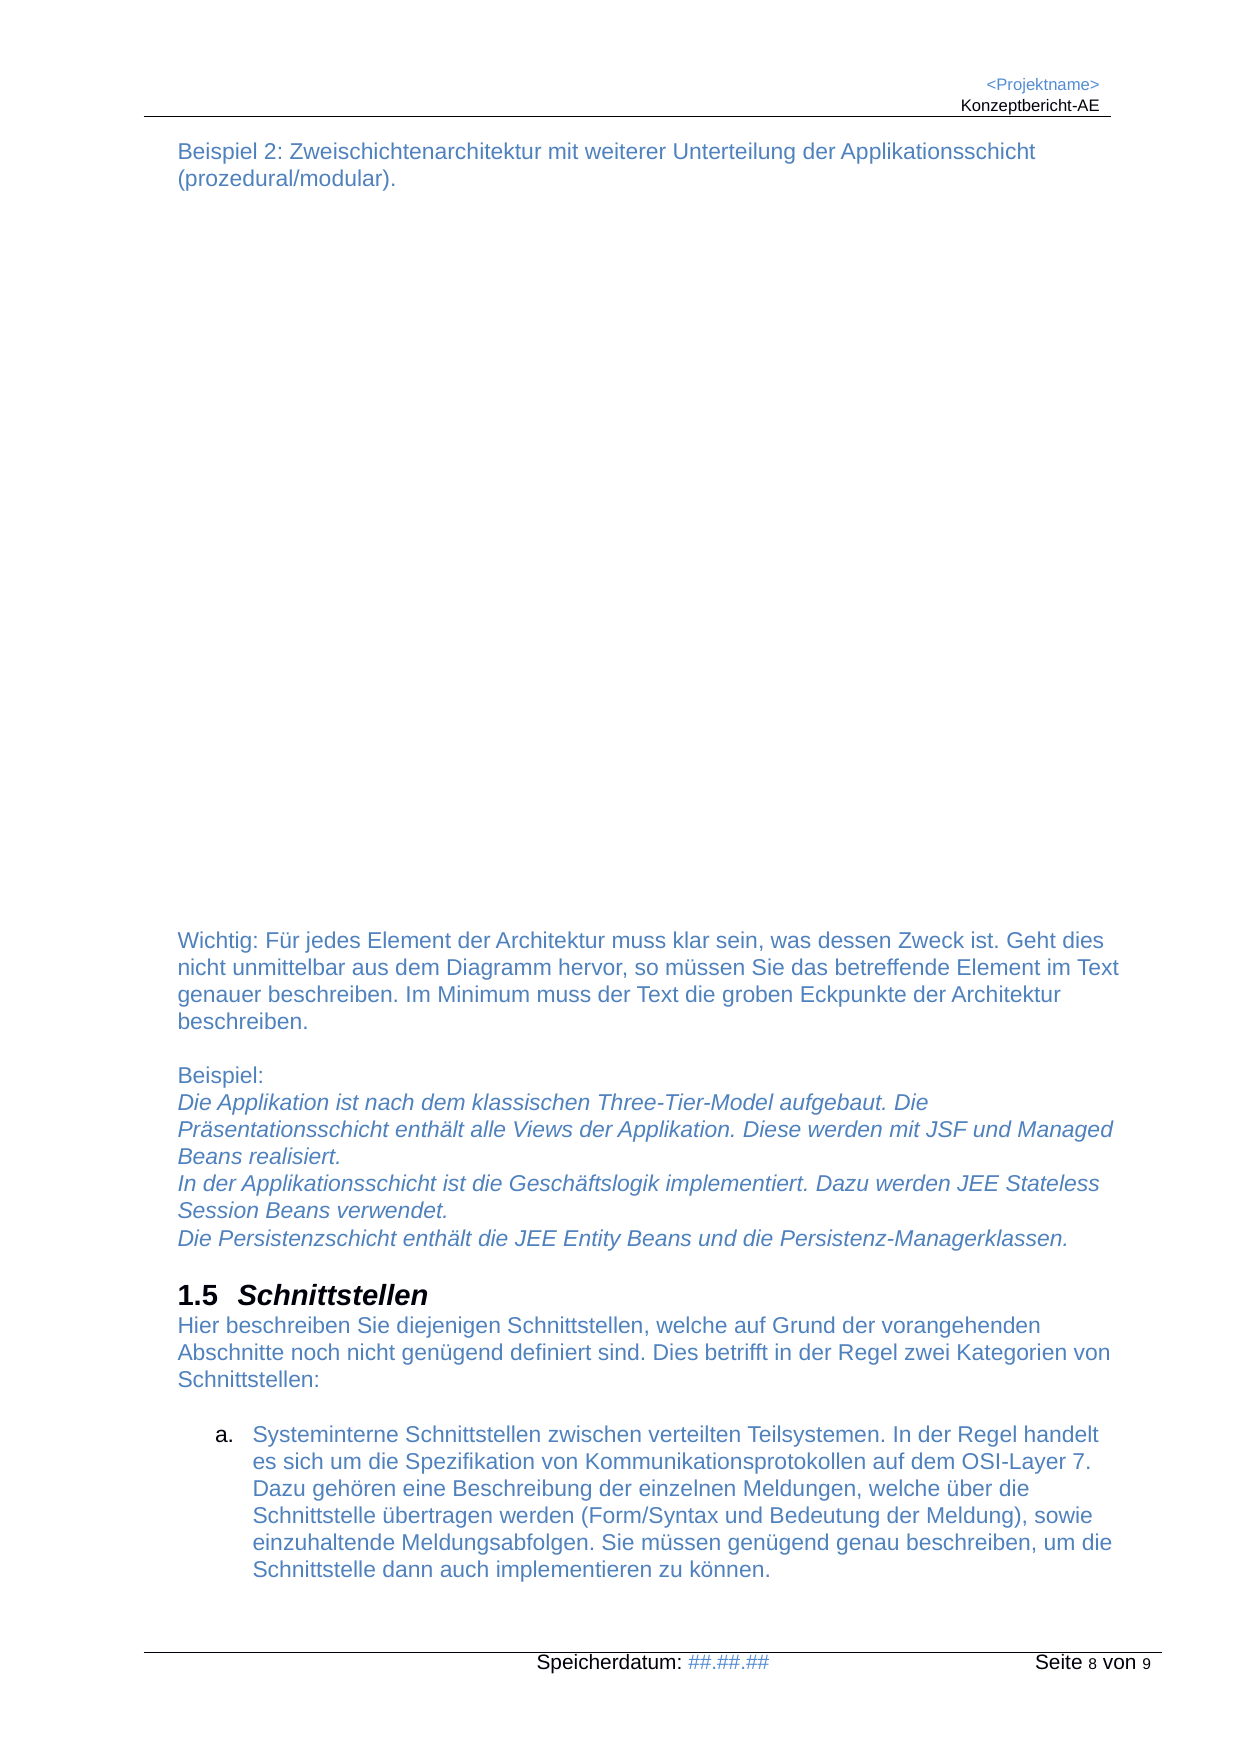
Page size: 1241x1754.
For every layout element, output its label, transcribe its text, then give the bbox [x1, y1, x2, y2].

list Systeminterne Schnittstellen zwischen verteilten Teilsystemen. In der Regel handelt es sich um die Spezifikation von Kommunikationsprotokollen auf dem OSI-Layer 7. Dazu gehören eine Beschreibung der einzelnen Meldungen, welche über die Schnittstelle übertragen werden (Form/Syntax und Bedeutung der Meldung), sowie einzuhaltende Meldungsabfolgen. Sie müssen genügend genau beschreiben, um die Schnittstelle dann auch implementieren zu können. [215, 1420, 1122, 1582]
list Schnittstellen [177, 1278, 1122, 1312]
text Beispiel 2: Zweischichtenarchitektur mit weiterer Unterteilung der Applikationsschicht (prozedural/modular). [177, 137, 1122, 192]
text Wichtig: Für jedes Element der Architektur muss klar sein, was dessen Zweck ist. Geht dies nicht unmittelbar aus dem Diagramm hervor, so müssen Sie das betreffende Element im Text genauer beschreiben. Im Minimum muss der Text die groben Eckpunkte der Architektur beschreiben. [177, 926, 1122, 1034]
text In der Applikationsschicht ist die Geschäftslogik implementiert. Dazu werden JEE Stateless Session Beans verwendet. [177, 1170, 1122, 1224]
text Beispiel: [177, 1061, 1122, 1088]
text Hier beschreiben Sie diejenigen Schnittstellen, welche auf Grund der vorangehenden Abschnitte noch nicht genügend definiert sind. Dies betrifft in der Regel zwei Kategorien von Schnittstellen: [177, 1312, 1122, 1393]
text Die Applikation ist nach dem klassischen Three-Tier-Model aufgebaut. Die Präsentationsschicht enthält alle Views der Applikation. Diese werden mit JSF und Managed Beans realisiert. [177, 1088, 1122, 1170]
text Die Persistenzschicht enthält die JEE Entity Beans und die Persistenz-Managerklassen. [177, 1224, 1122, 1251]
